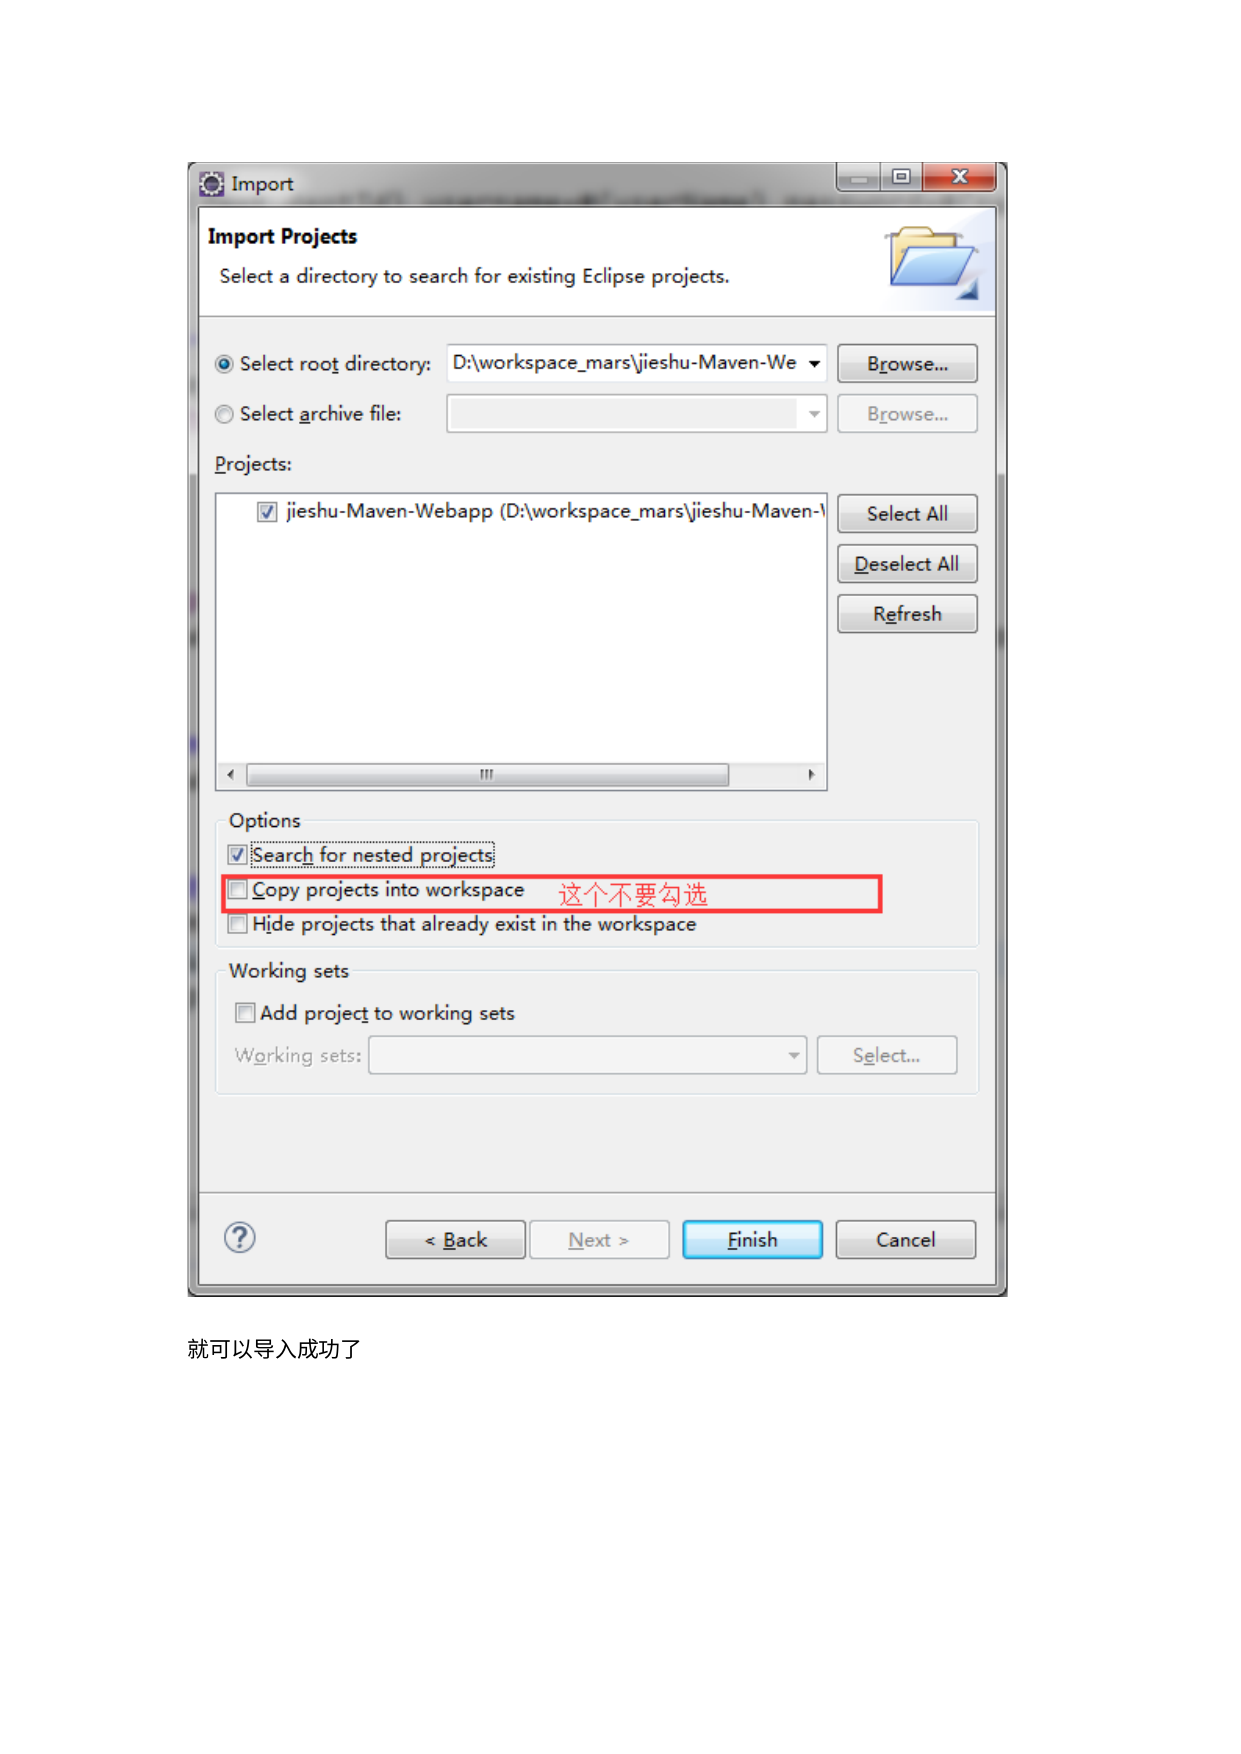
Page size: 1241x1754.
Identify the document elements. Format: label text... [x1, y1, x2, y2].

picture [187, 162, 1008, 1297]
text 就可以导入成功了 [187, 1332, 1053, 1364]
